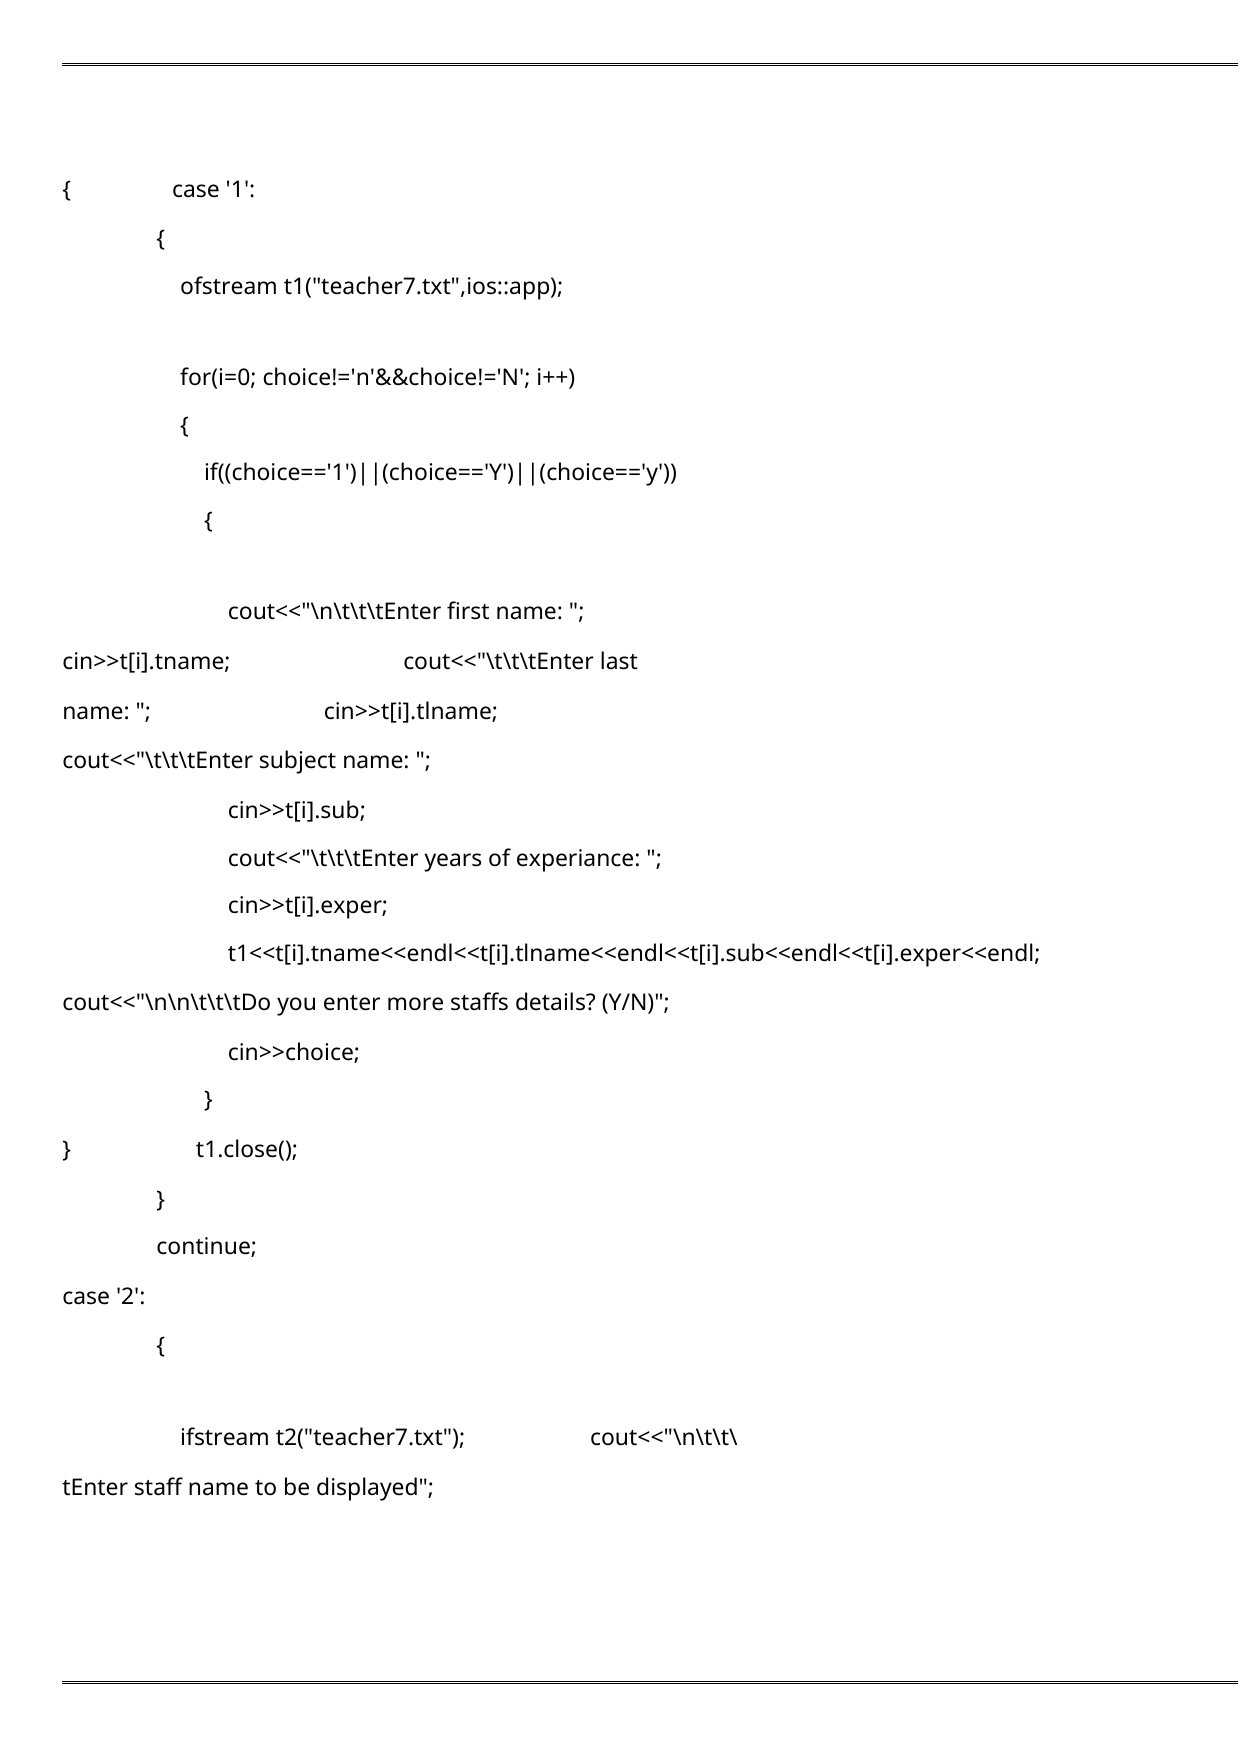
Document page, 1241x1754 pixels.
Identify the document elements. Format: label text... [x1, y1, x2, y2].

text { [61, 1329, 771, 1361]
text if((choice=='1')||(choice=='Y')||(choice=='y')) [61, 456, 771, 487]
text cout<<"\n\t\t\tEnter first name: "; cin>>t[i].tname; cout<<"\t\t\tEnter last name: "; cin>>t[i].tlname; cout<<"\t\t\tEnter subject name: "; [61, 595, 671, 776]
text { [61, 503, 771, 535]
text ofstream t1("teacher7.txt",ios::app); [61, 270, 771, 301]
text ifstream t2("teacher7.txt"); cout<<"\n\t\t\tEnter staff name to be displayed"; [61, 1421, 771, 1502]
text { [61, 222, 771, 253]
text { case '1': [61, 126, 267, 204]
text cout<<"\t\t\tEnter years of experiance: "; [61, 842, 771, 873]
text t1<<t[i].tname<<endl<<t[i].tlname<<endl<<t[i].sub<<endl<<t[i].exper<<endl; cout<<"\n\n\t\t\tDo you enter more staffs details? (Y/N)"; [61, 937, 1240, 1017]
text } [61, 1183, 771, 1214]
text cin>>choice; [61, 1036, 771, 1067]
text for(i=0; choice!='n'&&choice!='N'; i++) [61, 361, 771, 392]
text } } t1.close(); [61, 1083, 316, 1164]
text continue; case '2': [61, 1230, 341, 1311]
text cin>>t[i].exper; [61, 889, 771, 920]
text { [61, 408, 771, 440]
text cin>>t[i].sub; [61, 794, 771, 825]
